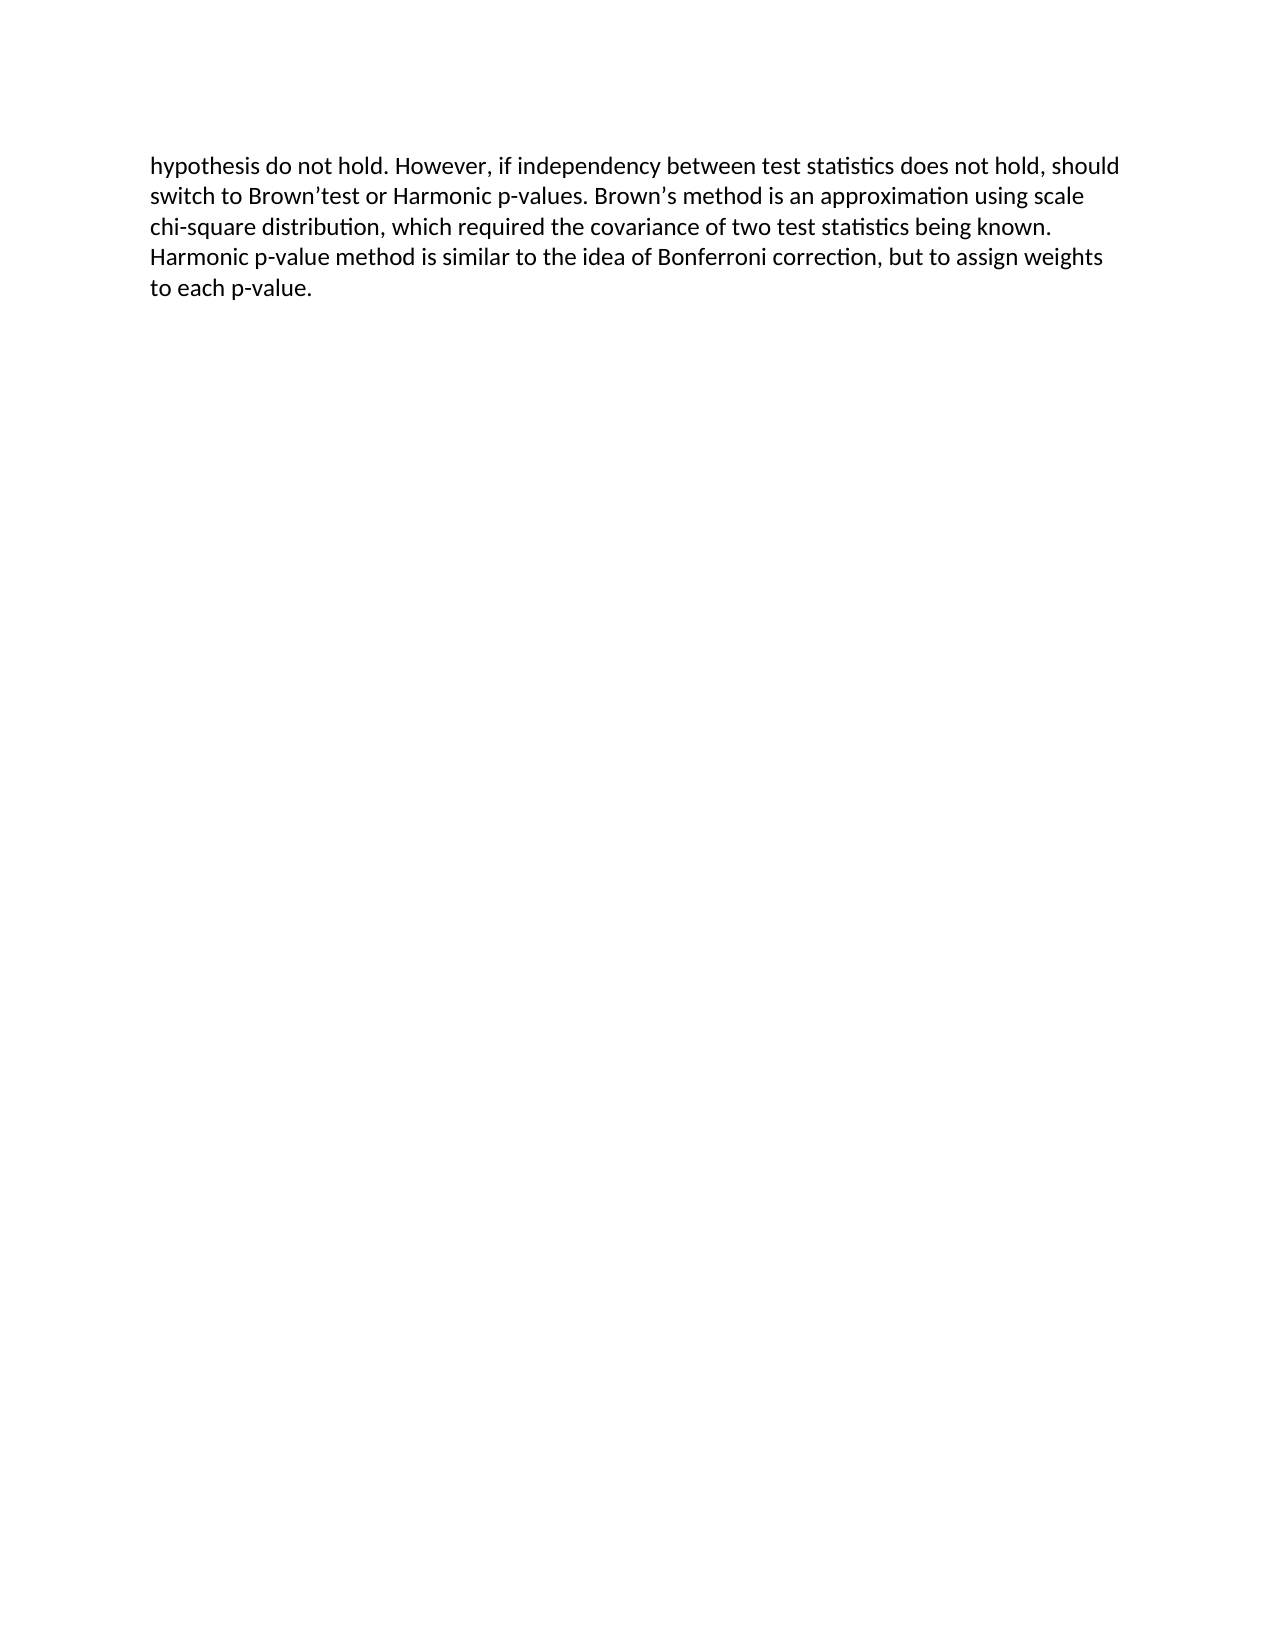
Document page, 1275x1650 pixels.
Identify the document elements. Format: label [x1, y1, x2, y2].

text [150, 150, 1125, 303]
